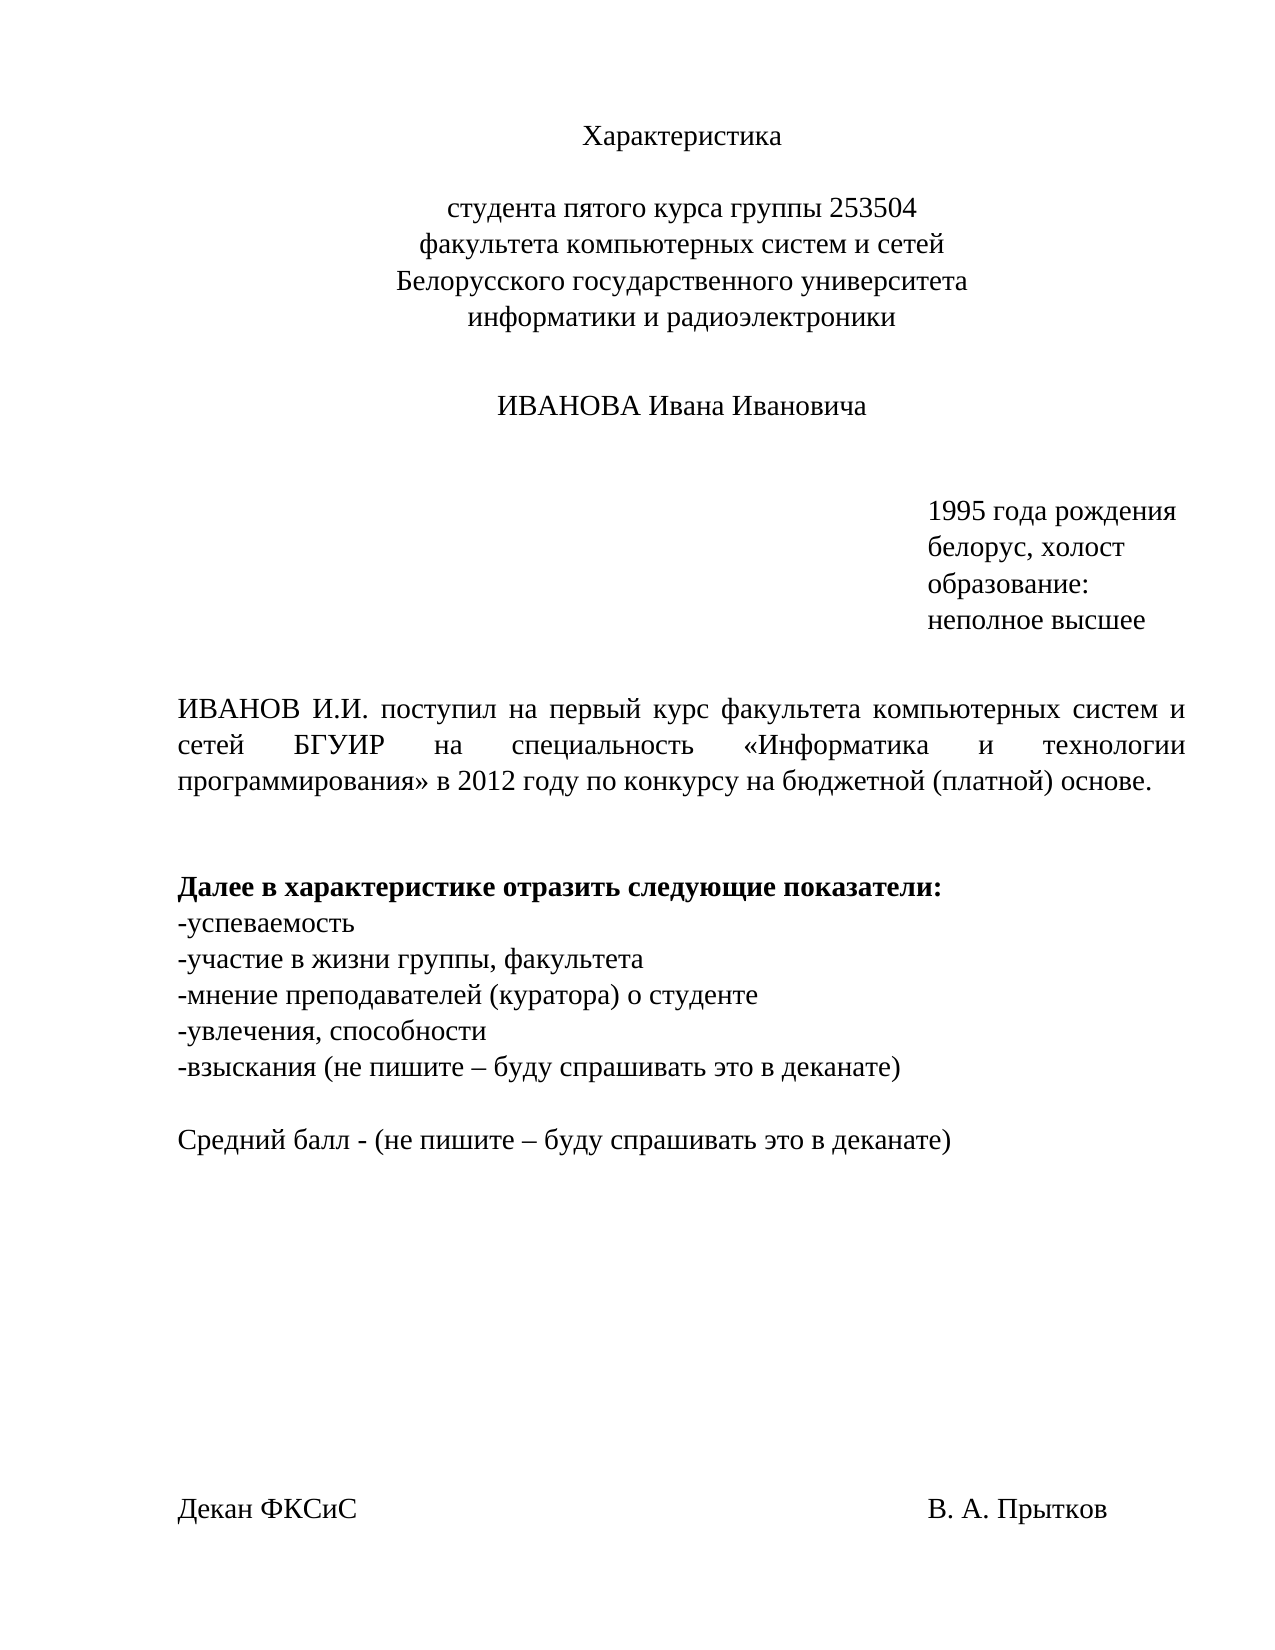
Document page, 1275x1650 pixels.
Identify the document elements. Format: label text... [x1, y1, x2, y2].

text Характеристика [177, 118, 1186, 152]
text -успеваемость [177, 905, 1186, 938]
text Белорусского государственного университета [177, 263, 1186, 296]
text неполное высшее [927, 602, 1186, 635]
text -увлечения, способности [177, 1013, 1186, 1047]
text ИВАНОВА Ивана Ивановича [177, 388, 1186, 421]
text информатики и радиоэлектроники [177, 299, 1186, 332]
text образование: [927, 566, 1186, 599]
text -взыскания (не пишите – буду спрашивать это в деканате) [177, 1049, 1186, 1083]
text белорус, холост [927, 529, 1186, 563]
text 1995 года рождения [927, 493, 1186, 527]
text -участие в жизни группы, факультета [177, 941, 1186, 974]
text факультета компьютерных систем и сетей [177, 227, 1186, 260]
text Далее в характеристике отразить следующие показатели: [177, 869, 1186, 902]
text студента пятого курса группы 253504 [177, 190, 1186, 224]
text Декан ФКСиС В. А. Прытков [177, 1491, 1186, 1525]
text Средний балл - (не пишите – буду спрашивать это в деканате) [177, 1122, 1186, 1155]
text -мнение преподавателей (куратора) о студенте [177, 977, 1186, 1011]
text ИВАНОВ И.И. поступил на первый курс факультета компьютерных систем и сетей БГУИР на специальность «Информатика и технологии программирования» в 2012 году по конкурсу на бюджетной (платной) основе. [177, 691, 1186, 797]
